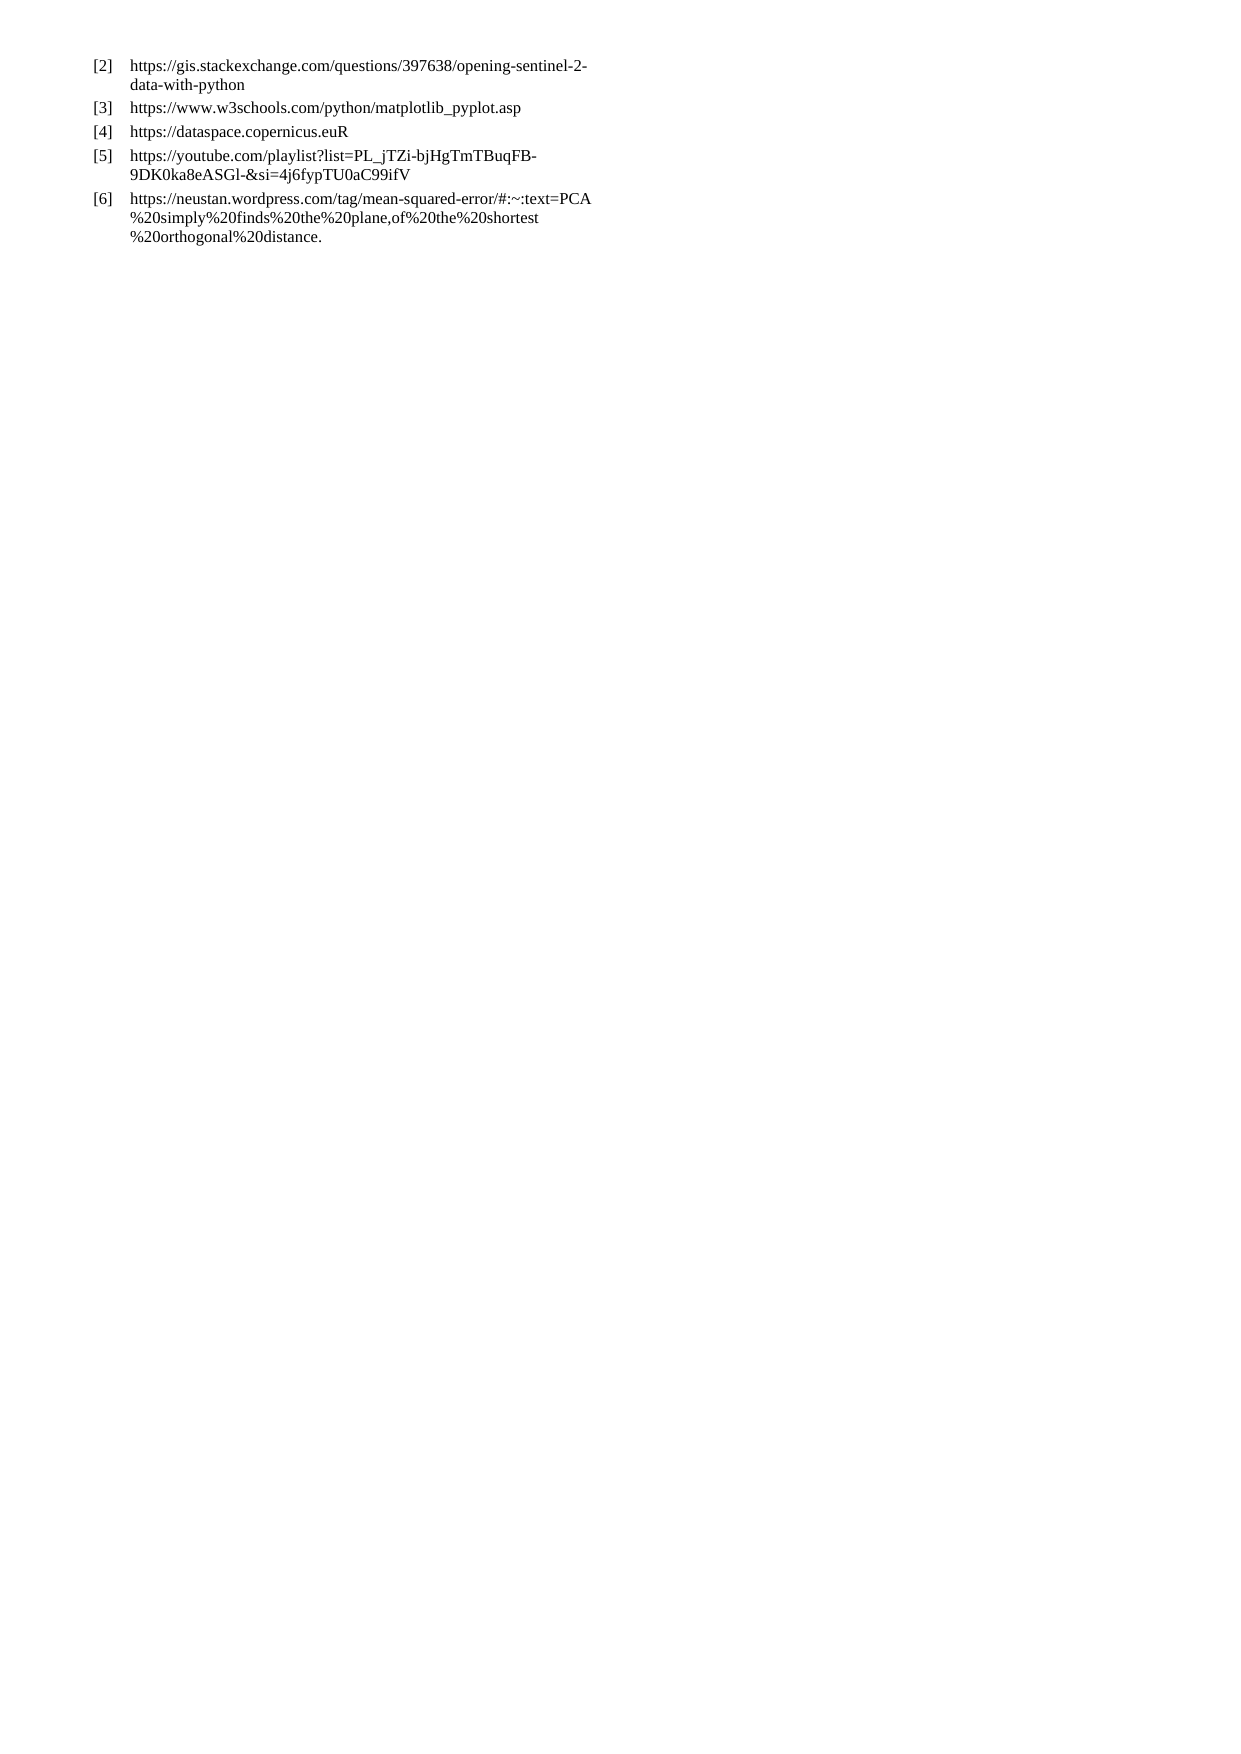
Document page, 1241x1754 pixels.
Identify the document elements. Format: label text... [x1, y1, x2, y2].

text https://neustan.wordpress.com/tag/mean-squared-error/#:~:text=PCA%20simply%20finds%20the%20plane,of%20the%20shortest%20orthogonal%20distance. [93, 189, 601, 246]
text https://youtube.com/playlist?list=PL_jTZi-bjHgTmTBuqFB-9DK0ka8eASGl-&si=4j6fypTU0aC99ifV [93, 147, 601, 184]
text https://www.w3schools.com/python/matplotlib_pyplot.asp [93, 99, 601, 118]
text https://dataspace.copernicus.euR [93, 123, 601, 142]
text https://gis.stackexchange.com/questions/397638/opening-sentinel-2-data-with-python [93, 56, 601, 94]
